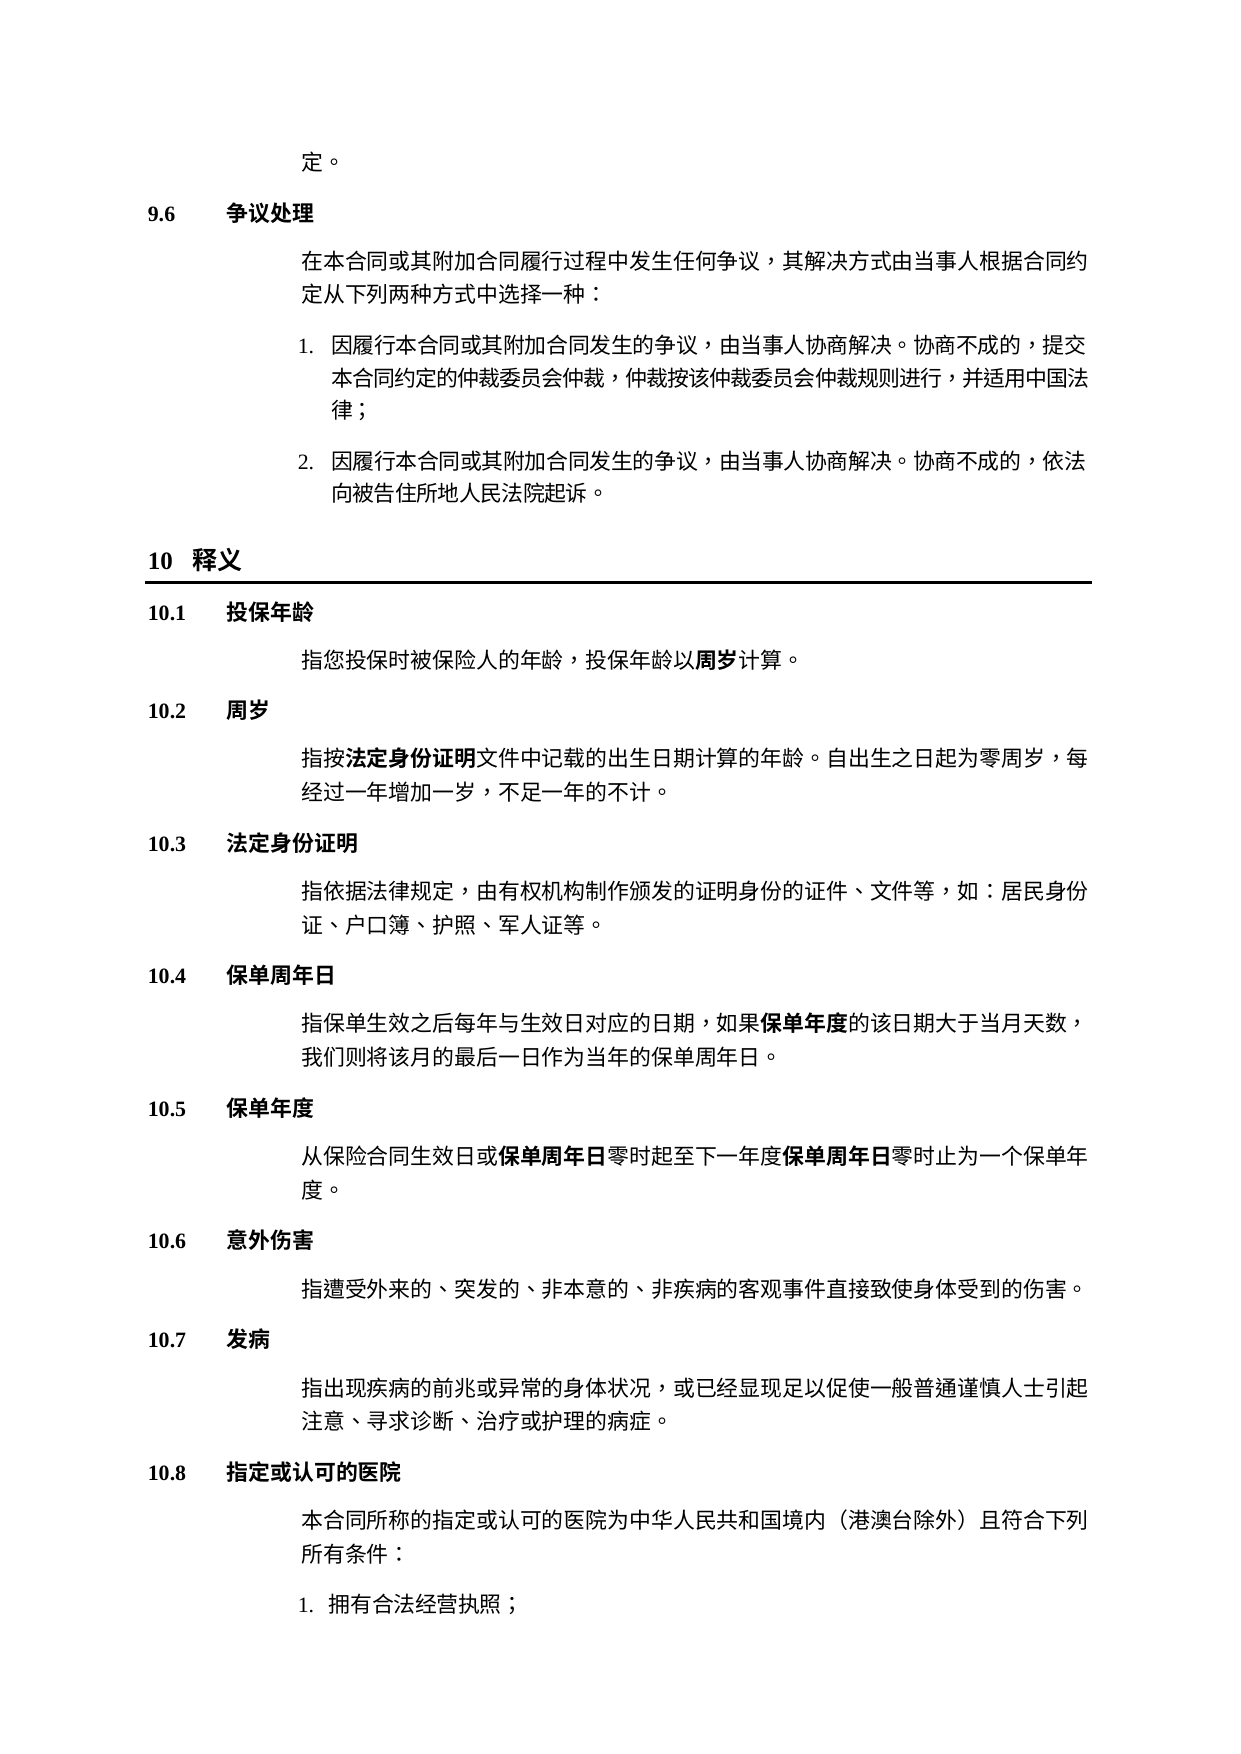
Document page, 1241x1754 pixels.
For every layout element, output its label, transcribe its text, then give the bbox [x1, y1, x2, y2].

subtitle 释义 [148, 542, 1111, 576]
list 因履行本合同或其附加合同发生的争议，由当事人协商解决。协商不成的，提交本合同约定的仲裁委员会仲裁，仲裁按该仲裁委员会仲裁规则进行，并适用中国法律； [298, 330, 1089, 425]
subtitle 保单年度 [148, 1093, 1111, 1123]
text 指遭受外来的、突发的、非本意的、非疾病的客观事件直接致使身体受到的伤害。 [301, 1273, 1111, 1303]
text 定。 [301, 147, 1111, 177]
list 拥有合法经营执照； [298, 1589, 1111, 1619]
subtitle 争议处理 [148, 197, 1111, 227]
text 指您投保时被保险人的年龄，投保年龄以周岁计算。 [301, 645, 1111, 674]
text 在本合同或其附加合同履行过程中发生任何争议，其解决方式由当事人根据合同约定从下列两种方式中选择一种： [301, 246, 1089, 309]
subtitle 保单周年日 [148, 960, 1111, 990]
text 本合同所称的指定或认可的医院为中华人民共和国境内（港澳台除外）且符合下列所有条件： [301, 1505, 1089, 1569]
text 指出现疾病的前兆或异常的身体状况，或已经显现足以促使一般普通谨慎人士引起注意、寻求诊断、治疗或护理的病症。 [301, 1373, 1089, 1436]
subtitle 法定身份证明 [148, 828, 1111, 857]
subtitle 周岁 [148, 695, 1111, 725]
text 指依据法律规定，由有权机构制作颁发的证明身份的证件、文件等，如：居民身份证、户口簿、护照、军人证等。 [301, 876, 1089, 939]
text 从保险合同生效日或保单周年日零时起至下一年度保单周年日零时止为一个保单年度。 [301, 1141, 1089, 1204]
subtitle 意外伤害 [148, 1225, 1111, 1255]
text 指保单生效之后每年与生效日对应的日期，如果保单年度的该日期大于当月天数， 我们则将该月的最后一日作为当年的保单周年日。 [301, 1008, 1100, 1072]
subtitle 指定或认可的医院 [148, 1457, 1111, 1487]
text 指按法定身份证明文件中记载的出生日期计算的年龄。自出生之日起为零周岁，每经过一年增加一岁，不足一年的不计。 [301, 743, 1089, 807]
list 因履行本合同或其附加合同发生的争议，由当事人协商解决。协商不成的，依法向被告住所地人民法院起诉。 [298, 446, 1089, 507]
subtitle 投保年龄 [148, 596, 1111, 626]
subtitle 发病 [148, 1324, 1111, 1354]
